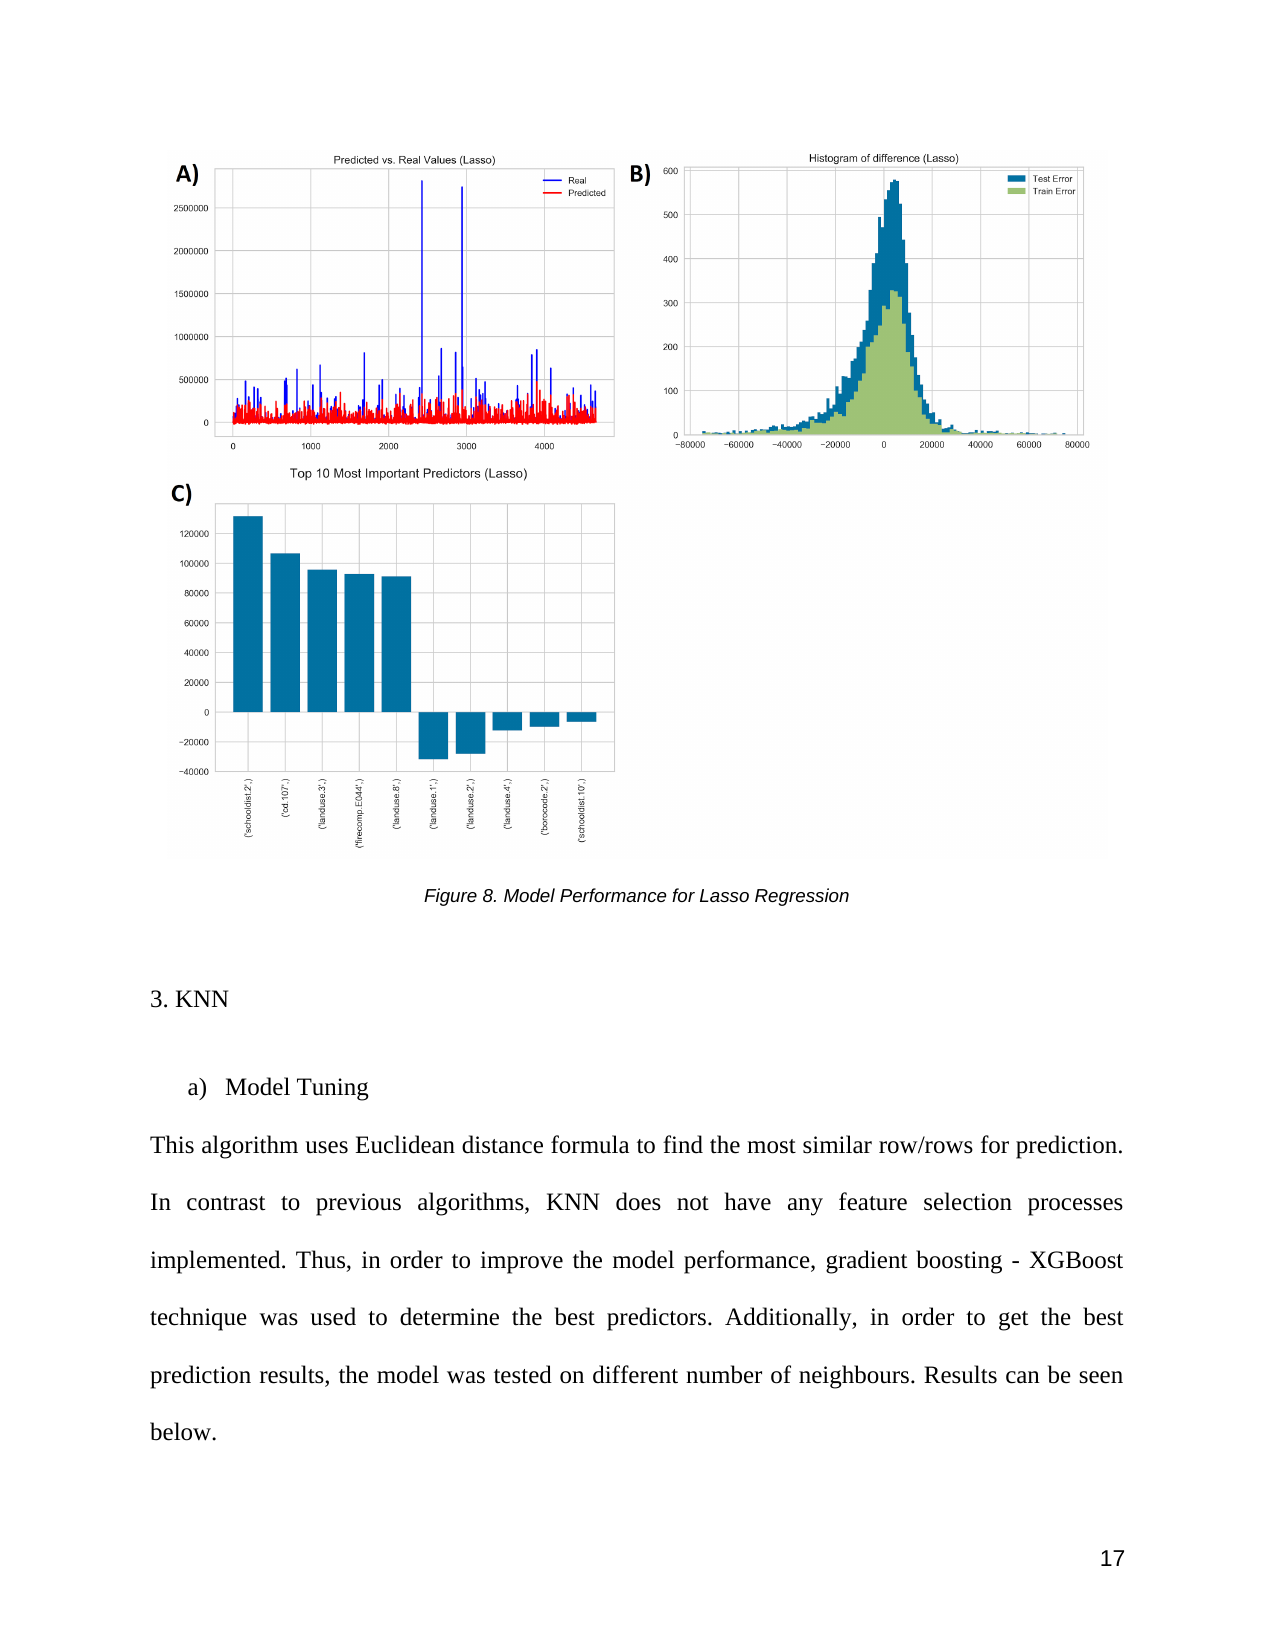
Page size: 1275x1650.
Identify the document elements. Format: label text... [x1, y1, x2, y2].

text This algorithm uses Euclidean distance formula to find the most similar row/rows for prediction. In contrast to previous algorithms, KNN does not have any feature selection processes implemented. Thus, in order to improve the model performance, gradient boosting - XGBoost technique was used to determine the best predictors. Additionally, in order to get the best prediction results, the model was tested on different number of neighbours. Results can be seen below. [150, 1130, 1125, 1446]
picture [167, 150, 1108, 859]
subtitle 3. KNN [150, 984, 1125, 1013]
text Figure 8. Model Performance for Lasso Regression [150, 885, 1125, 906]
subtitle Model Tuning [187, 1072, 1125, 1101]
